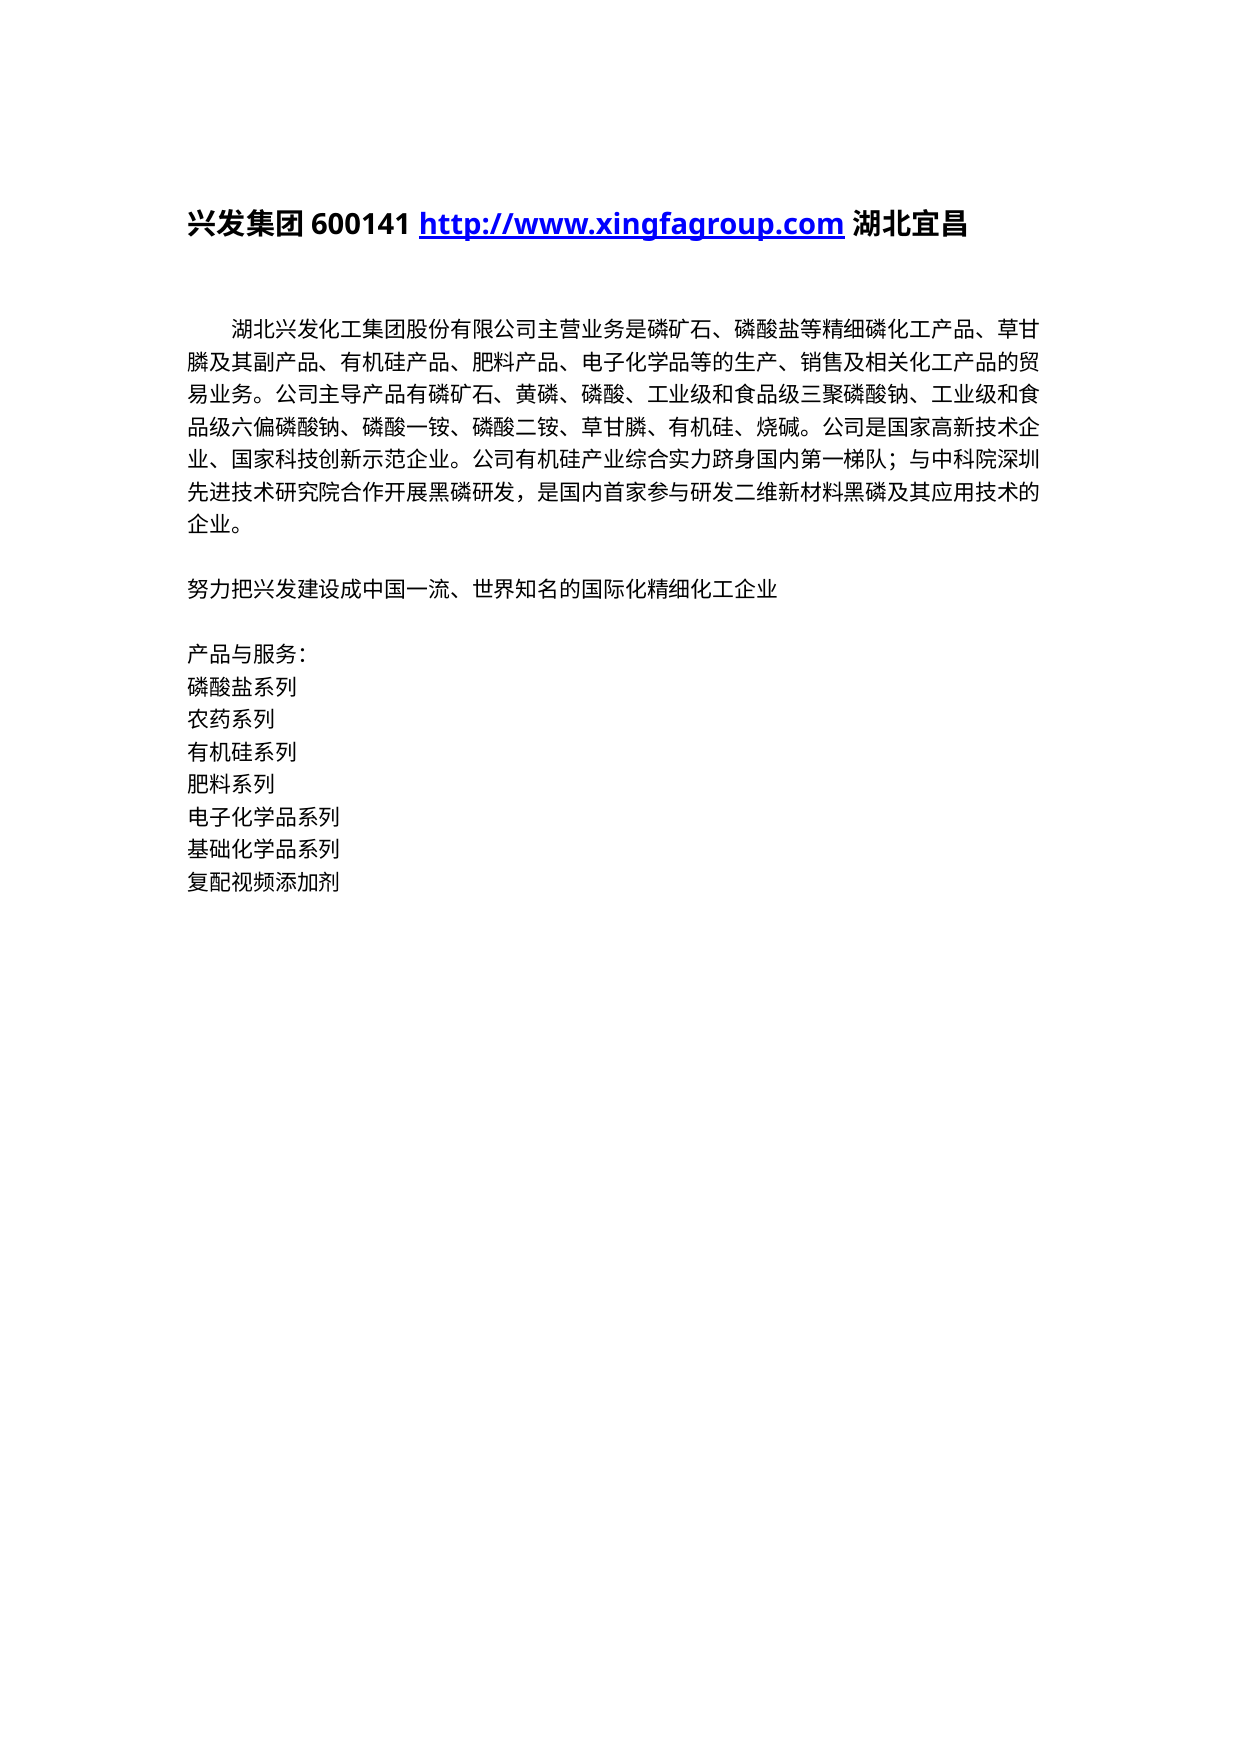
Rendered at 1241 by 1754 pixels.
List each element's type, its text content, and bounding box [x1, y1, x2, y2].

text 湖北兴发化工集团股份有限公司主营业务是磷矿石、磷酸盐等精细磷化工产品、草甘膦及其副产品、有机硅产品、肥料产品、电子化学品等的生产、销售及相关化工产品的贸易业务。公司主导产品有磷矿石、黄磷、磷酸、工业级和食品级三聚磷酸钠、工业级和食品级六偏磷酸钠、磷酸一铵、磷酸二铵、草甘膦、有机硅、烧碱。公司是国家高新技术企业、国家科技创新示范企业。公司有机硅产业综合实力跻身国内第一梯队；与中科院深圳先进技术研究院合作开展黑磷研发，是国内首家参与研发二维新材料黑磷及其应用技术的企业。 [187, 312, 1053, 539]
text 农药系列 [187, 702, 1053, 734]
text 产品与服务： [187, 637, 1053, 669]
text 有机硅系列 [187, 734, 1053, 767]
text 努力把兴发建设成中国一流、世界知名的国际化精细化工企业 [187, 572, 1053, 604]
text 肥料系列 [187, 767, 1053, 799]
text 磷酸盐系列 [187, 669, 1053, 702]
text 复配视频添加剂 [187, 864, 1053, 897]
text 电子化学品系列 [187, 799, 1053, 832]
subtitle 兴发集团 600141 http://www.xingfagroup.com 湖北宜昌 [187, 189, 1053, 254]
text 基础化学品系列 [187, 832, 1053, 864]
